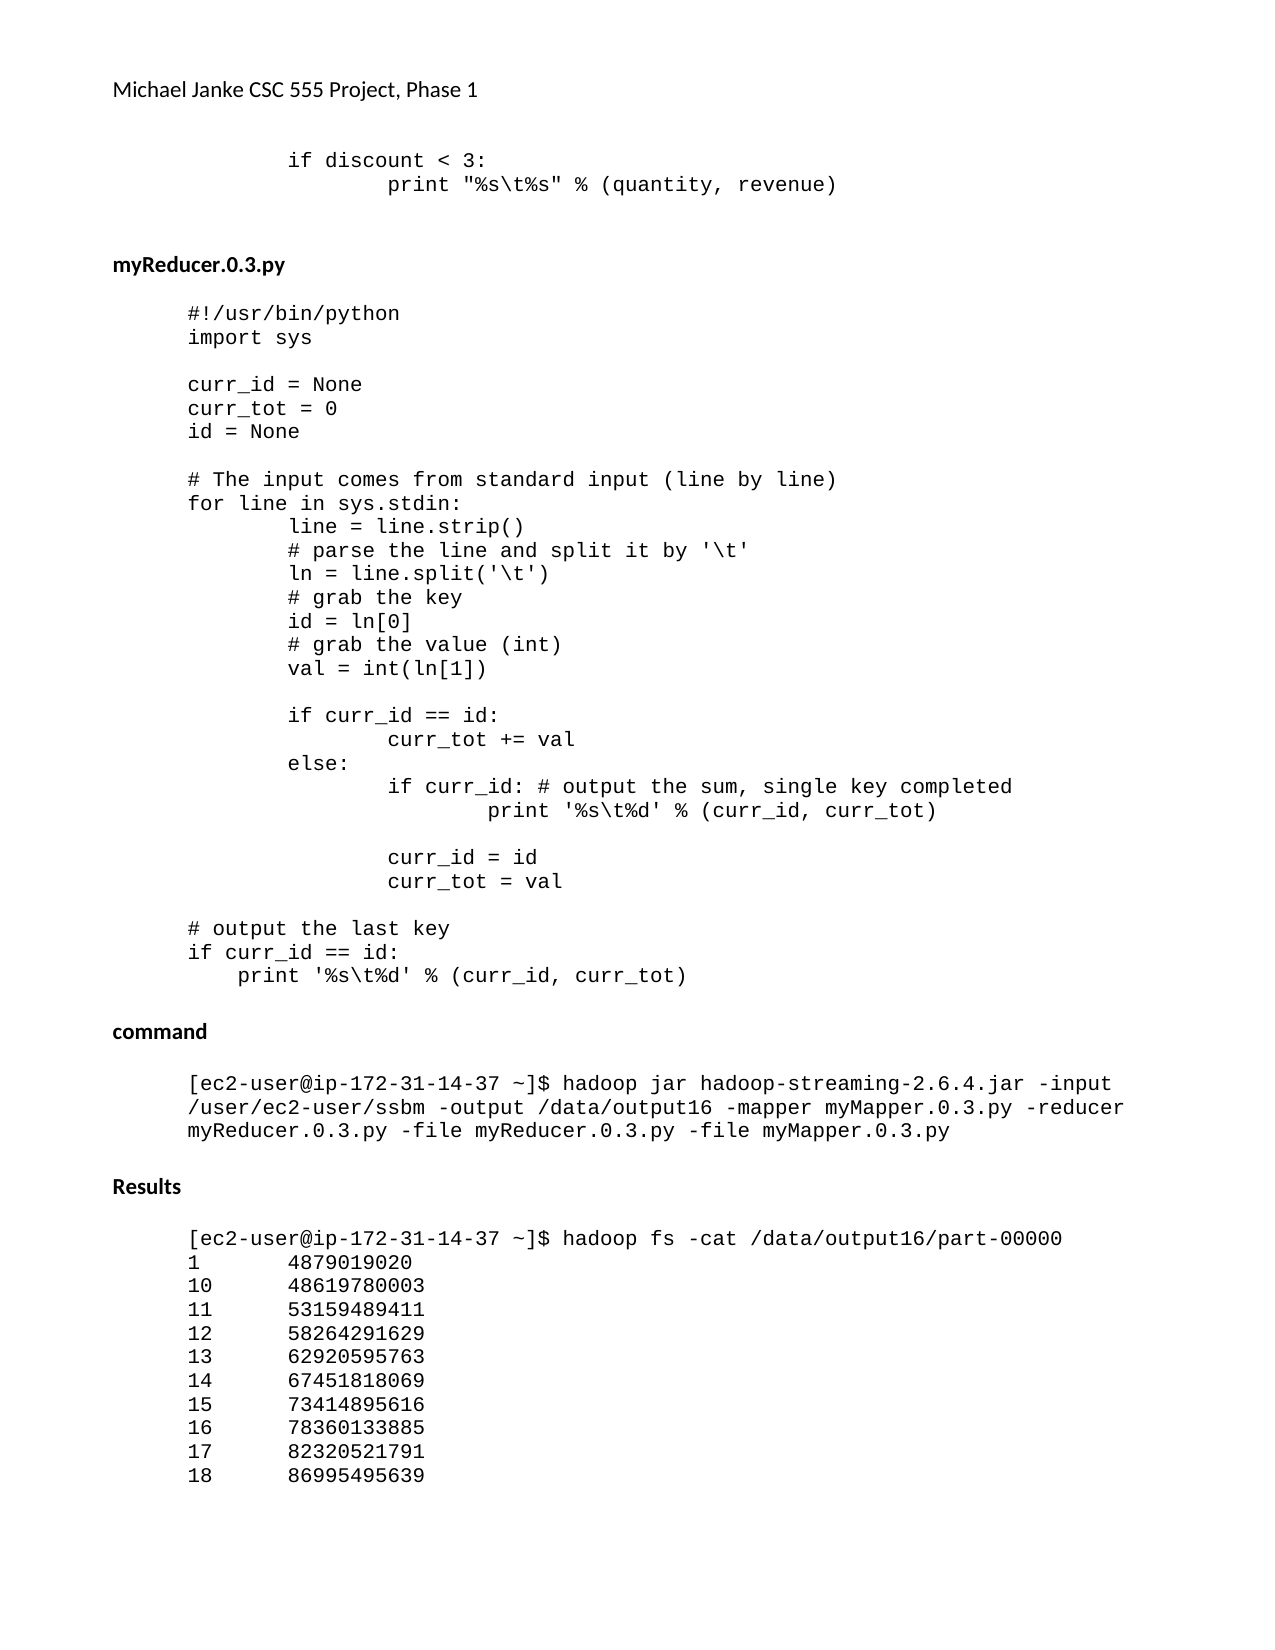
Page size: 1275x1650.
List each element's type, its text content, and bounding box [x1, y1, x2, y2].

text print '%s\t%d' % (curr_id, curr_tot) [187, 965, 1162, 989]
text # parse the line and split it by '\t' [187, 540, 1162, 563]
text if discount < 3: [187, 150, 1162, 174]
text Results [112, 1172, 1162, 1200]
text 1 4879019020 [187, 1252, 1162, 1275]
text 15 73414895616 [187, 1394, 1162, 1417]
text curr_tot = 0 [187, 398, 1162, 422]
text # The input comes from standard input (line by line) [187, 469, 1162, 492]
text # grab the key [187, 587, 1162, 611]
text for line in sys.stdin: [187, 492, 1162, 516]
text import sys [187, 327, 1162, 351]
text 18 86995495639 [187, 1464, 1162, 1488]
text line = line.strip() [187, 516, 1162, 540]
text [ec2-user@ip-172-31-14-37 ~]$ hadoop jar hadoop-streaming-2.6.4.jar -input /user/ec2-user/ssbm -output /data/output16 -mapper myMapper.0.3.py -reducer myReducer.0.3.py -file myReducer.0.3.py -file myMapper.0.3.py [187, 1073, 1162, 1144]
text val = int(ln[1]) [187, 658, 1162, 682]
text 16 78360133885 [187, 1417, 1162, 1441]
text 10 48619780003 [187, 1275, 1162, 1299]
text 11 53159489411 [187, 1299, 1162, 1323]
text id = ln[0] [187, 611, 1162, 634]
text print '%s\t%d' % (curr_id, curr_tot) [187, 800, 1162, 823]
text if curr_id == id: [187, 705, 1162, 729]
text print "%s\t%s" % (quantity, revenue) [187, 174, 1162, 197]
text command [112, 1017, 1162, 1045]
text myReducer.0.3.py [112, 250, 1162, 278]
text if curr_id == id: [187, 942, 1162, 965]
text [ec2-user@ip-172-31-14-37 ~]$ hadoop fs -cat /data/output16/part-00000 [187, 1228, 1162, 1252]
text curr_tot += val [187, 729, 1162, 753]
text 13 62920595763 [187, 1346, 1162, 1370]
text # grab the value (int) [187, 634, 1162, 658]
text id = None [187, 422, 1162, 445]
text ln = line.split('\t') [187, 563, 1162, 587]
text # output the last key [187, 918, 1162, 942]
text else: [187, 753, 1162, 776]
text curr_tot = val [187, 871, 1162, 894]
text #!/usr/bin/python [187, 303, 1162, 327]
text 12 58264291629 [187, 1323, 1162, 1346]
text curr_id = id [187, 847, 1162, 871]
text curr_id = None [187, 374, 1162, 398]
text 17 82320521791 [187, 1441, 1162, 1464]
text if curr_id: # output the sum, single key completed [187, 776, 1162, 800]
text 14 67451818069 [187, 1370, 1162, 1394]
